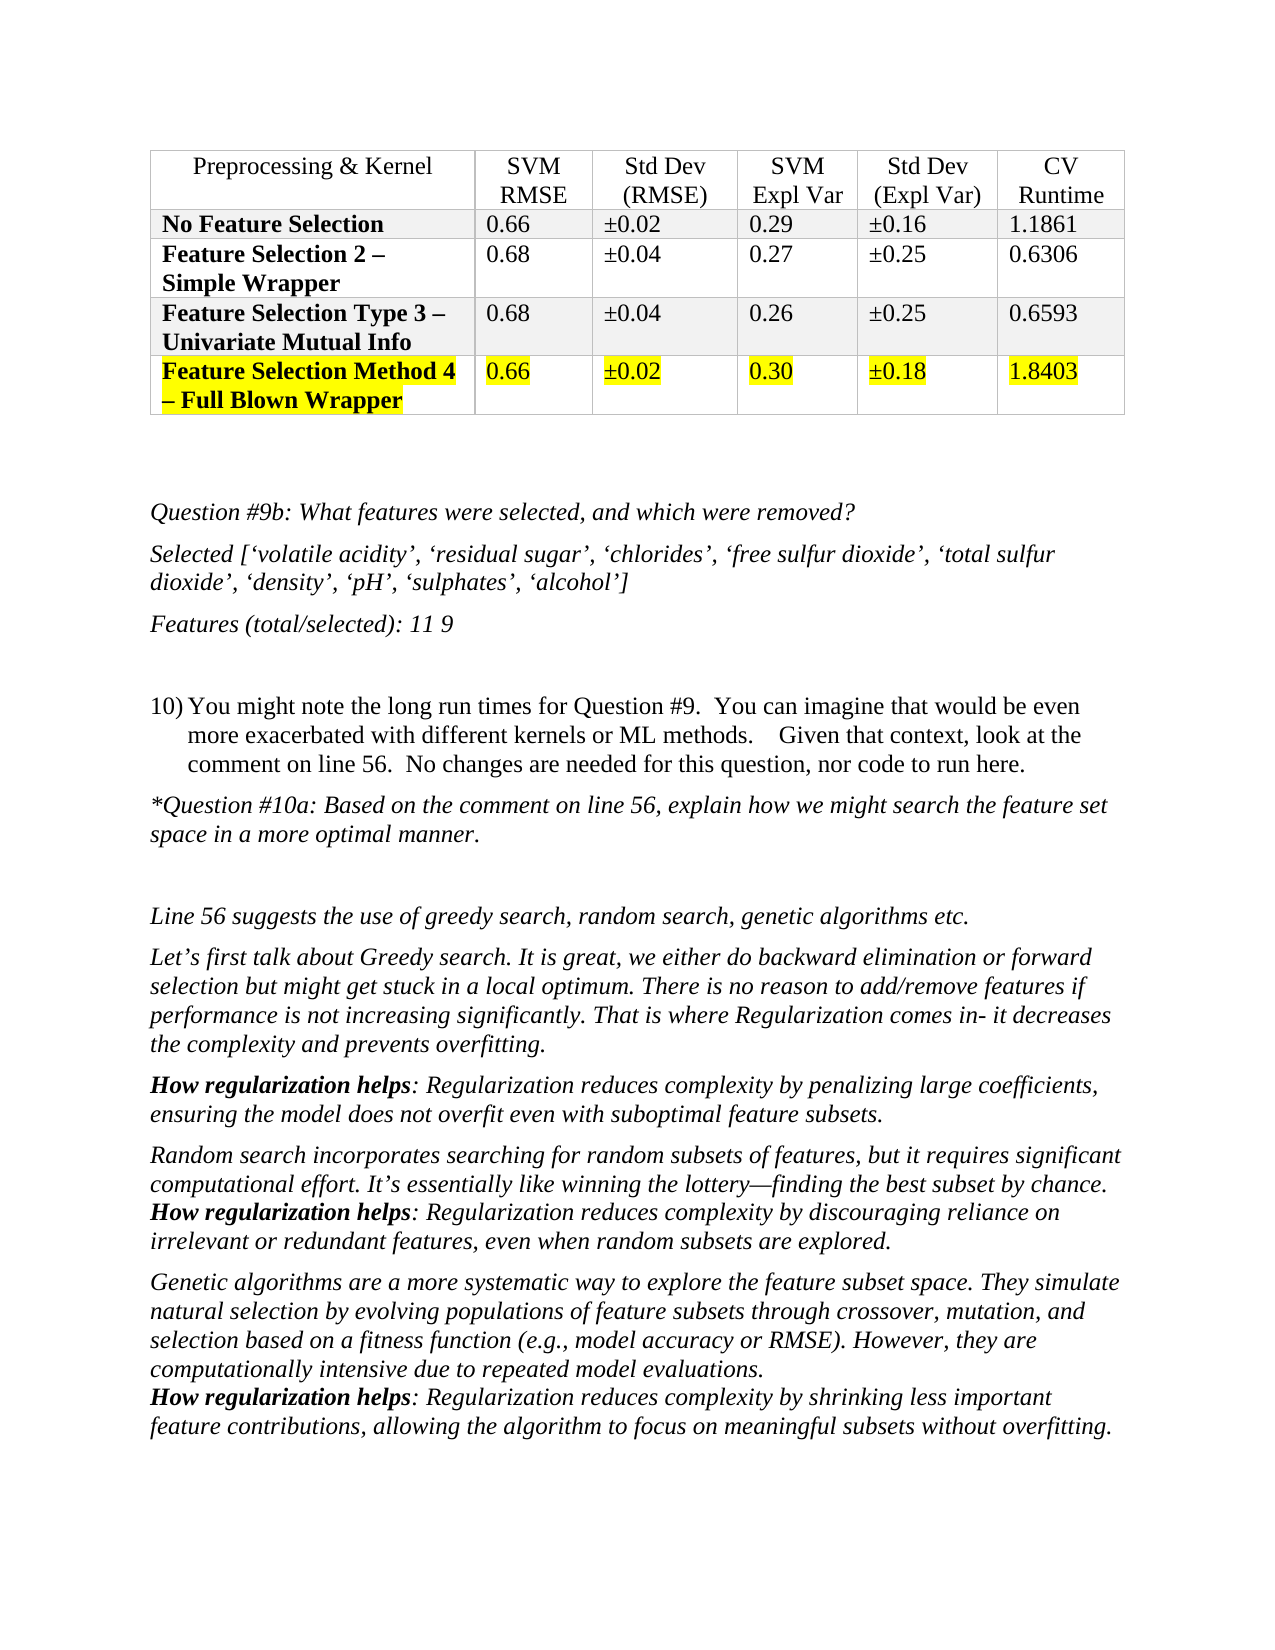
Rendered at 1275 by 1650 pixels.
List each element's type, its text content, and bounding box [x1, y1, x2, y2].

table_cell 0.68 [476, 239, 592, 297]
table_cell 0.6306 [998, 239, 1124, 297]
table_cell ±0.25 [858, 298, 997, 355]
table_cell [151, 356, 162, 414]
table_cell Feature Selection Type 3 – Univariate Mutual Info [151, 298, 474, 355]
table_cell Feature Selection 2 – Simple Wrapper [151, 239, 474, 297]
table_cell ±0.18 [858, 356, 997, 414]
table_cell 0.27 [738, 239, 857, 297]
table_cell 1.8403 [998, 356, 1124, 414]
table_cell 1.1861 [998, 210, 1124, 238]
table_cell ±0.02 [593, 356, 737, 414]
table_header Std Dev (RMSE) [593, 151, 737, 208]
text Let’s first talk about Greedy search. It is great, we either do backward elimination or forward selection but might get stuck in a local optimum. There is no reason to add/remove features if performance is not increasing significantly. That is where Regularization comes in- it decreases the complexity and prevents overfitting. [150, 942, 1125, 1057]
table_header CV Runtime [998, 151, 1124, 208]
text Question #9b: What features were selected, and which were removed? [150, 497, 1125, 526]
table_header SVM RMSE [476, 151, 592, 208]
table_cell No Feature Selection [151, 210, 474, 238]
table_cell ±0.16 [858, 210, 997, 238]
text Line 56 suggests the use of greedy search, random search, genetic algorithms etc. [150, 901, 1125, 930]
table_cell ±0.04 [593, 298, 737, 355]
table_header Std Dev (Expl Var) [858, 151, 997, 208]
text Selected [‘volatile acidity’, ‘residual sugar’, ‘chlorides’, ‘free sulfur dioxide’, ‘total sulfur dioxide’, ‘density’, ‘pH’, ‘sulphates’, ‘alcohol’] [150, 539, 1125, 596]
table_cell Feature Selection Method 4 – Full Blown Wrapper [403, 356, 474, 414]
table_cell 0.26 [738, 298, 857, 355]
text How regularization helps: Regularization reduces complexity by penalizing large coefficients, ensuring the model does not overfit even with suboptimal feature subsets. [150, 1070, 1125, 1127]
text Features (total/selected): 11 9 [150, 609, 1125, 637]
table_cell ±0.04 [593, 239, 737, 297]
table_header SVM Expl Var [738, 151, 857, 208]
table_cell ±0.02 [593, 210, 737, 238]
table_cell 0.66 [476, 210, 592, 238]
text Random search incorporates searching for random subsets of features, but it requires significant computational effort. It’s essentially like winning the lottery—finding the best subset by chance. How regularization helps: Regularization reduces complexity by discouraging reliance on irrelevant or redundant features, even when random subsets are explored. [150, 1140, 1125, 1255]
table_cell 0.29 [738, 210, 857, 238]
list You might note the long run times for Question #9. You can imagine that would be even more exacerbated with different kernels or ML methods. Given that context, look at the comment on line 56. No changes are needed for this question, nor code to run here. [150, 691, 1125, 777]
table_cell 0.6593 [998, 298, 1124, 355]
table_cell 0.66 [476, 356, 592, 414]
table_header Preprocessing & Kernel [151, 151, 474, 208]
text *Question #10a: Based on the comment on line 56, explain how we might search the feature set space in a more optimal manner. [150, 790, 1125, 847]
text Genetic algorithms are a more systematic way to explore the feature subset space. They simulate natural selection by evolving populations of feature subsets through crossover, mutation, and selection based on a fitness function (e.g., model accuracy or RMSE). However, they are computationally intensive due to repeated model evaluations. How regularization helps: Regularization reduces complexity by shrinking less important feature contributions, allowing the algorithm to focus on meaningful subsets without overfitting. [150, 1267, 1125, 1440]
table_cell ±0.25 [858, 239, 997, 297]
table_cell 0.68 [476, 298, 592, 355]
table_cell 0.30 [738, 356, 857, 414]
